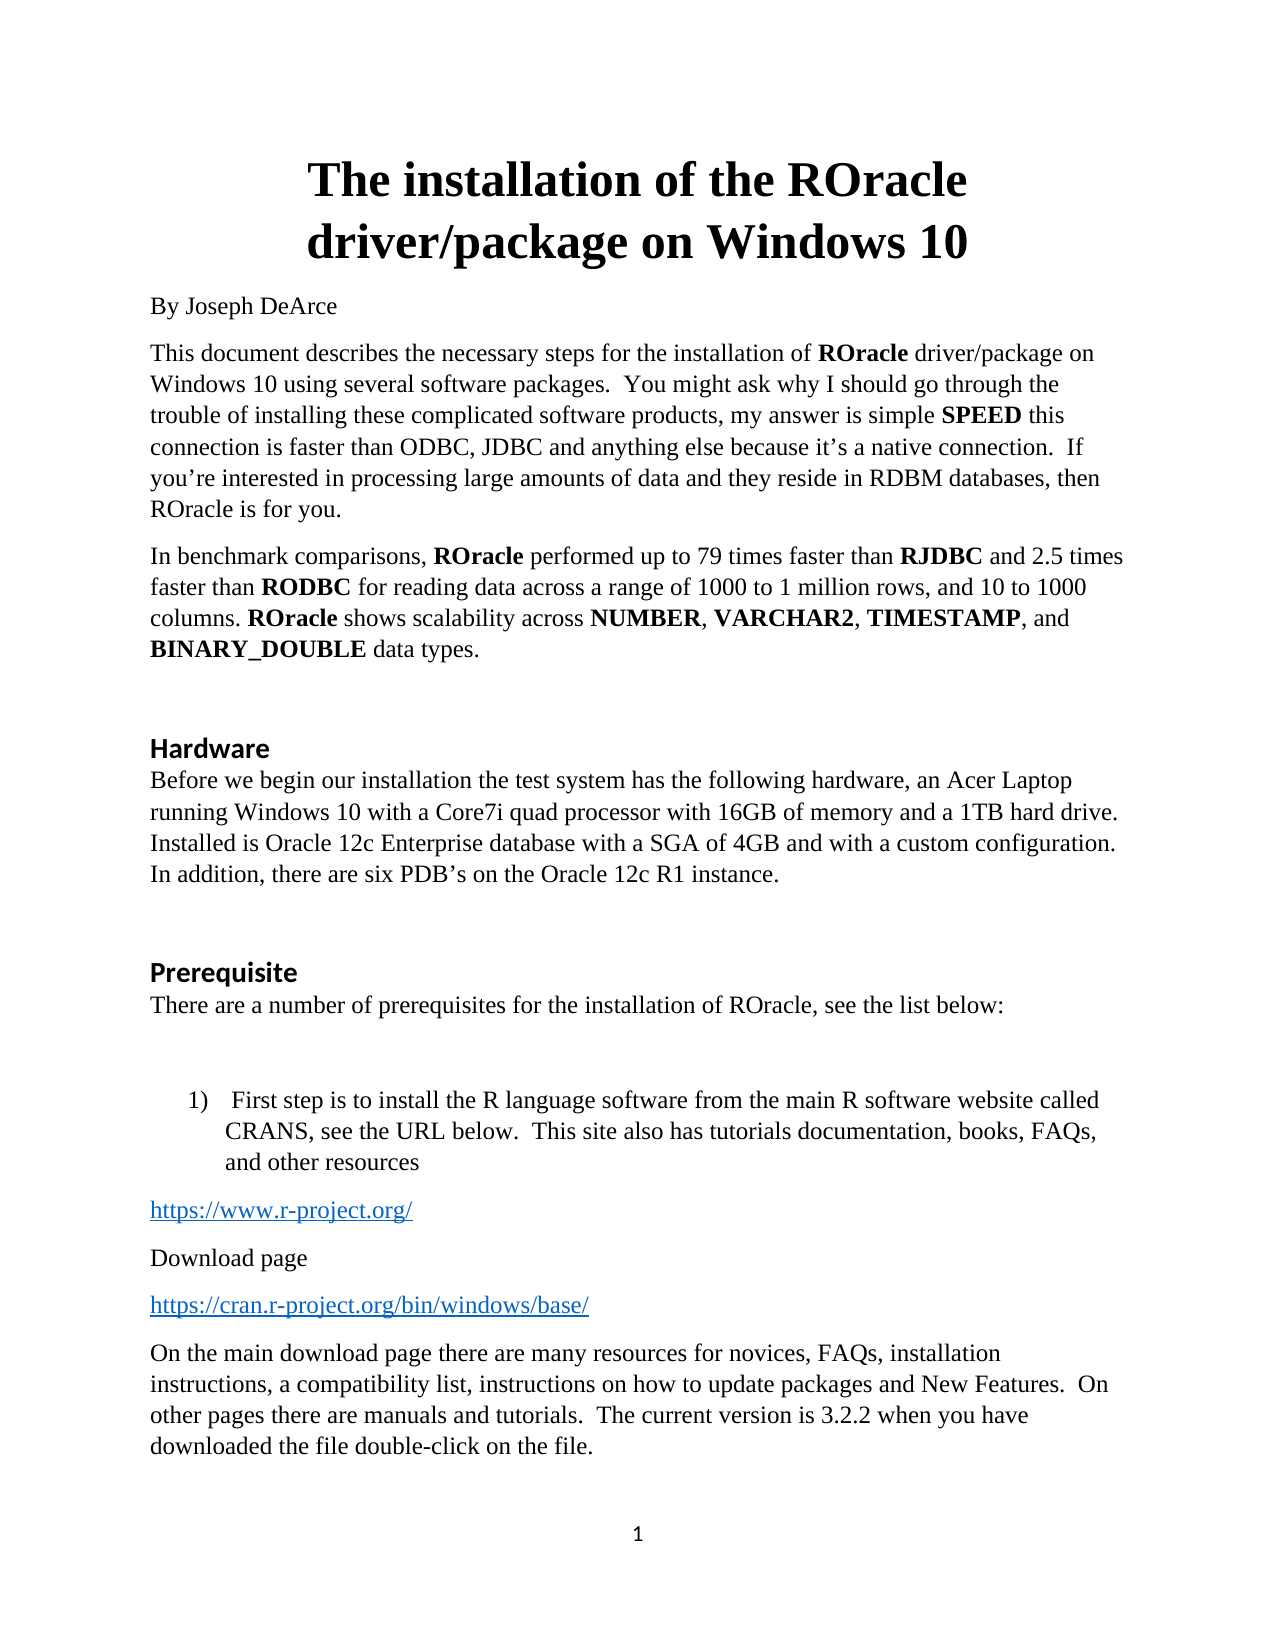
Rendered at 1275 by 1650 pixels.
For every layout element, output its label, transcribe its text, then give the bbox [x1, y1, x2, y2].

text On the main download page there are many resources for novices, FAQs, installation instructions, a compatibility list, instructions on how to update packages and New Features. On other pages there are manuals and tutorials. The current version is 3.2.2 when you have downloaded the file double-click on the file. [150, 1338, 1125, 1460]
text The installation of the ROracle driver/package on Windows 10 [150, 150, 1125, 269]
text Prerequisite [150, 954, 1125, 990]
text By Joseph DeArce [150, 291, 1125, 319]
text In benchmark comparisons, ROracle performed up to 79 times faster than RJDBC and 2.5 times faster than RODBC for reading data across a range of 1000 to 1 million rows, and 10 to 1000 columns. ROracle shows scalability across NUMBER, VARCHAR2, TIMESTAMP, and BINARY_DOUBLE data types. [150, 541, 1125, 663]
text https://www.r-project.org/ [150, 1195, 1125, 1224]
text Download page [150, 1243, 1125, 1271]
text Hardware [150, 730, 1125, 766]
text Before we begin our installation the test system has the following hardware, an Acer Laptop running Windows 10 with a Core7i quad processor with 16GB of memory and a 1TB hard drive. Installed is Oracle 12c Enterprise database with a SGA of 4GB and with a custom configuration. In addition, there are six PDB’s on the Oracle 12c R1 instance. [150, 766, 1125, 887]
text This document describes the necessary steps for the installation of ROracle driver/package on Windows 10 using several software packages. You might ask why I should go through the trouble of installing these complicated software products, my answer is simple SPEED this connection is faster than ODBC, JDBC and anything else because it’s a native connection. If you’re interested in processing large amounts of data and they reside in RDBM databases, then ROracle is for you. [150, 338, 1125, 522]
text There are a number of prerequisites for the installation of ROracle, see the list below: [150, 990, 1125, 1018]
list First step is to install the R language software from the main R software website called CRANS, see the URL below. This site also has tutorials documentation, books, FAQs, and other resources [187, 1085, 1125, 1176]
text https://cran.r-project.org/bin/windows/base/ [150, 1290, 1125, 1319]
